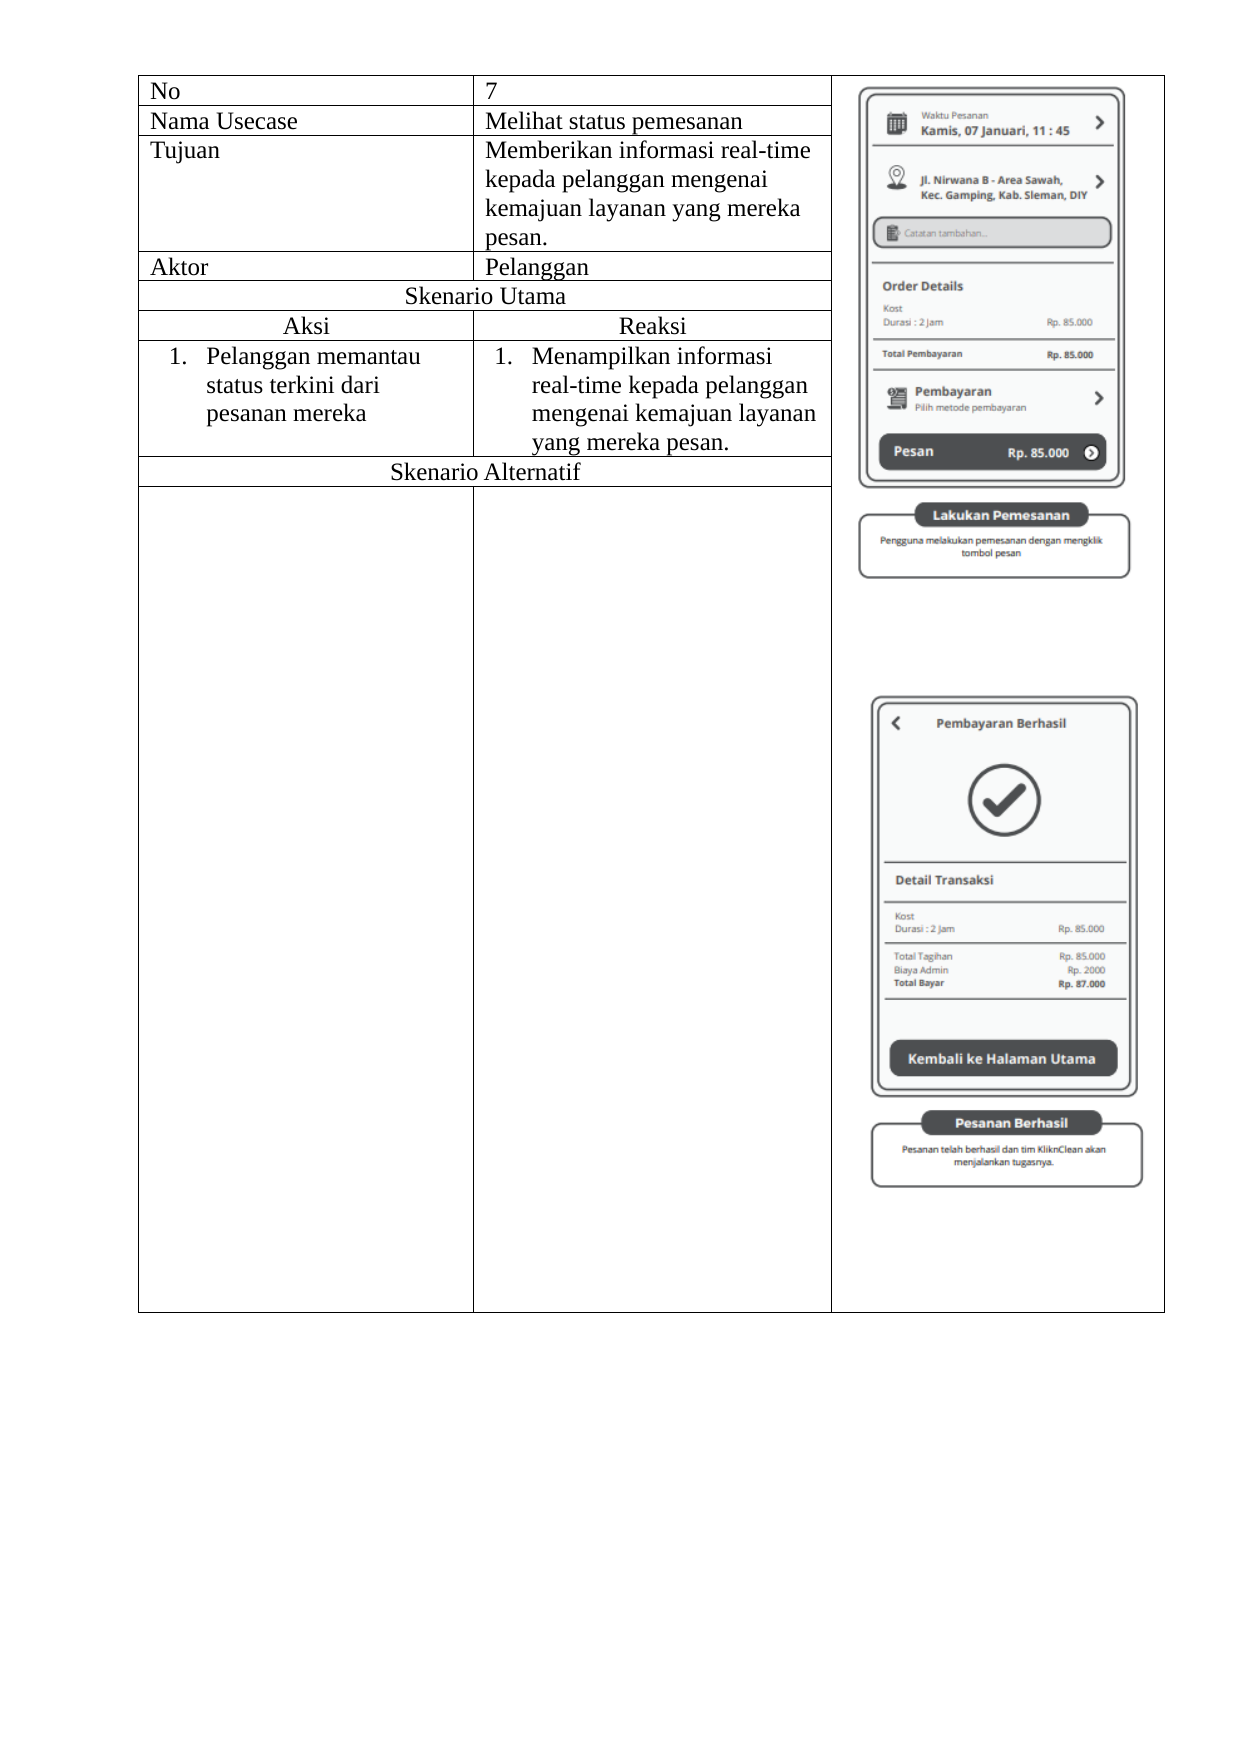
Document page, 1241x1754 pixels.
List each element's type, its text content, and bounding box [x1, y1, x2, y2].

table_cell Aksi [139, 311, 473, 340]
table_cell [139, 487, 473, 1312]
table_cell Skenario Alternatif [139, 457, 831, 486]
table_cell Memberikan informasi real-time kepada pelanggan mengenai kemajuan layanan yang mereka pesan. [474, 136, 831, 251]
picture [842, 76, 1144, 599]
table_header No [139, 76, 473, 105]
table_cell [474, 487, 831, 1312]
table_cell Pelanggan [474, 252, 831, 280]
table_cell Menampilkan informasi real-time kepada pelanggan mengenai kemajuan layanan yang mereka pesan. [474, 341, 831, 456]
table_cell Aktor [139, 252, 473, 280]
table_cell Tujuan [139, 136, 473, 251]
table_header [832, 76, 1164, 1312]
table_cell Melihat status pemesanan [474, 106, 831, 134]
table_cell Pelanggan memantau status terkini dari pesanan mereka [139, 341, 473, 456]
table_cell Skenario Utama [139, 281, 831, 310]
table_cell Reaksi [474, 311, 831, 340]
picture [842, 684, 1153, 1198]
table_cell Nama Usecase [139, 106, 473, 134]
table_header 7 [474, 76, 831, 105]
